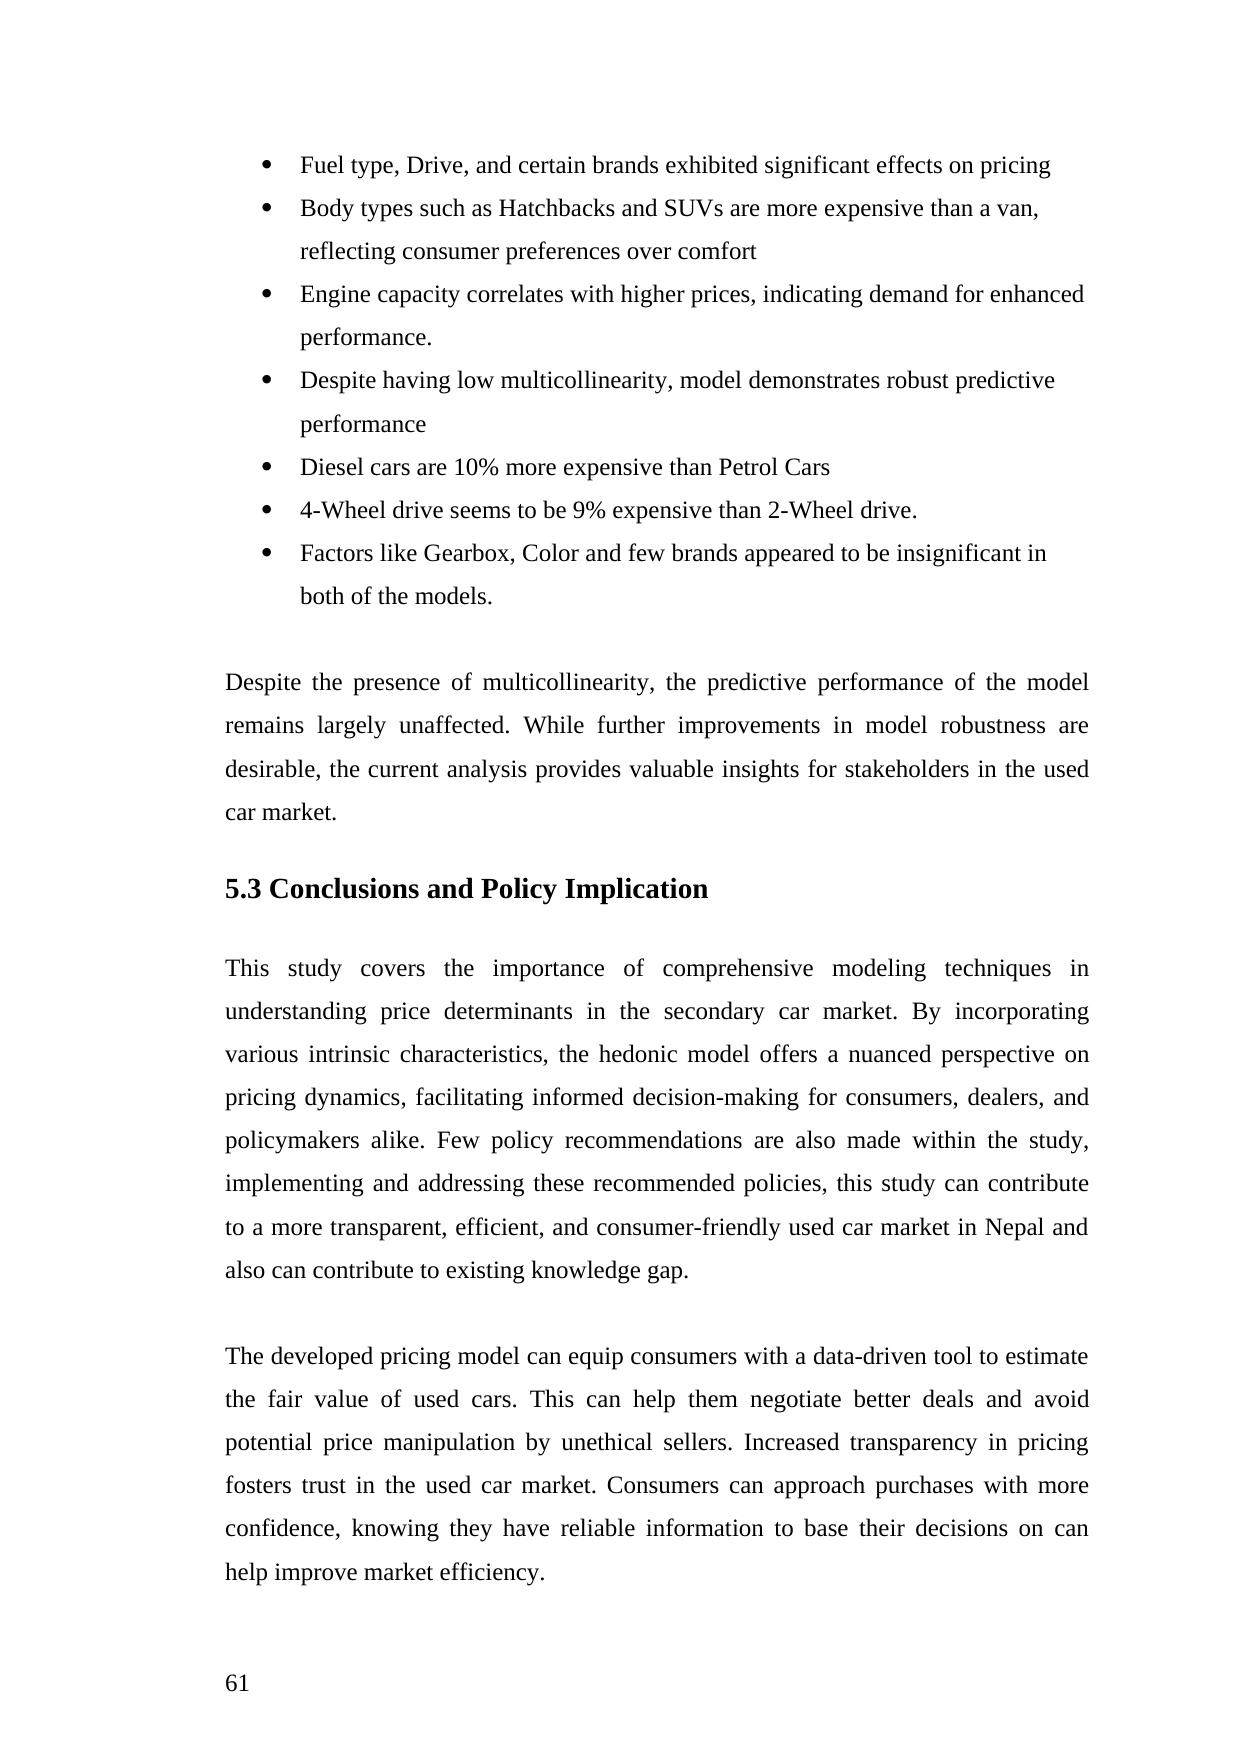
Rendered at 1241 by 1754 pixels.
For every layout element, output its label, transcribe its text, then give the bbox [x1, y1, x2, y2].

text Despite the presence of multicollinearity, the predictive performance of the model remains largely unaffected. While further improvements in model robustness are desirable, the current analysis provides valuable insights for stakeholders in the used car market. [225, 667, 1090, 826]
list Diesel cars are 10% more expensive than Petrol Cars [262, 452, 1090, 481]
list Fuel type, Drive, and certain brands exhibited significant effects on pricing [262, 150, 1090, 179]
list Factors like Gearbox, Color and few brands appeared to be insignificant in both of the models. [262, 538, 1090, 610]
list Body types such as Hatchbacks and SUVs are more expensive than a van, reflecting consumer preferences over comfort [262, 193, 1090, 265]
text The developed pricing model can equip consumers with a data-driven tool to estimate the fair value of used cars. This can help them negotiate better deals and avoid potential price manipulation by unethical sellers. Increased transparency in pricing fosters trust in the used car market. Consumers can approach purchases with more confidence, knowing they have reliable information to base their decisions on can help improve market efficiency. [225, 1341, 1090, 1585]
text This study covers the importance of comprehensive modeling techniques in understanding price determinants in the secondary car market. By incorporating various intrinsic characteristics, the hedonic model offers a nuanced perspective on pricing dynamics, facilitating informed decision-making for consumers, dealers, and policymakers alike. Few policy recommendations are also made within the study, implementing and addressing these recommended policies, this study can contribute to a more transparent, efficient, and consumer-friendly used car market in Nepal and also can contribute to existing knowledge gap. [225, 953, 1090, 1283]
list Engine capacity correlates with higher prices, indicating demand for enhanced performance. [262, 279, 1090, 351]
list Despite having low multicollinearity, model demonstrates robust predictive performance [262, 366, 1090, 437]
subtitle 5.3 Conclusions and Policy Implication [225, 871, 1090, 905]
list 4-Wheel drive seems to be 9% expensive than 2-Wheel drive. [262, 495, 1090, 524]
